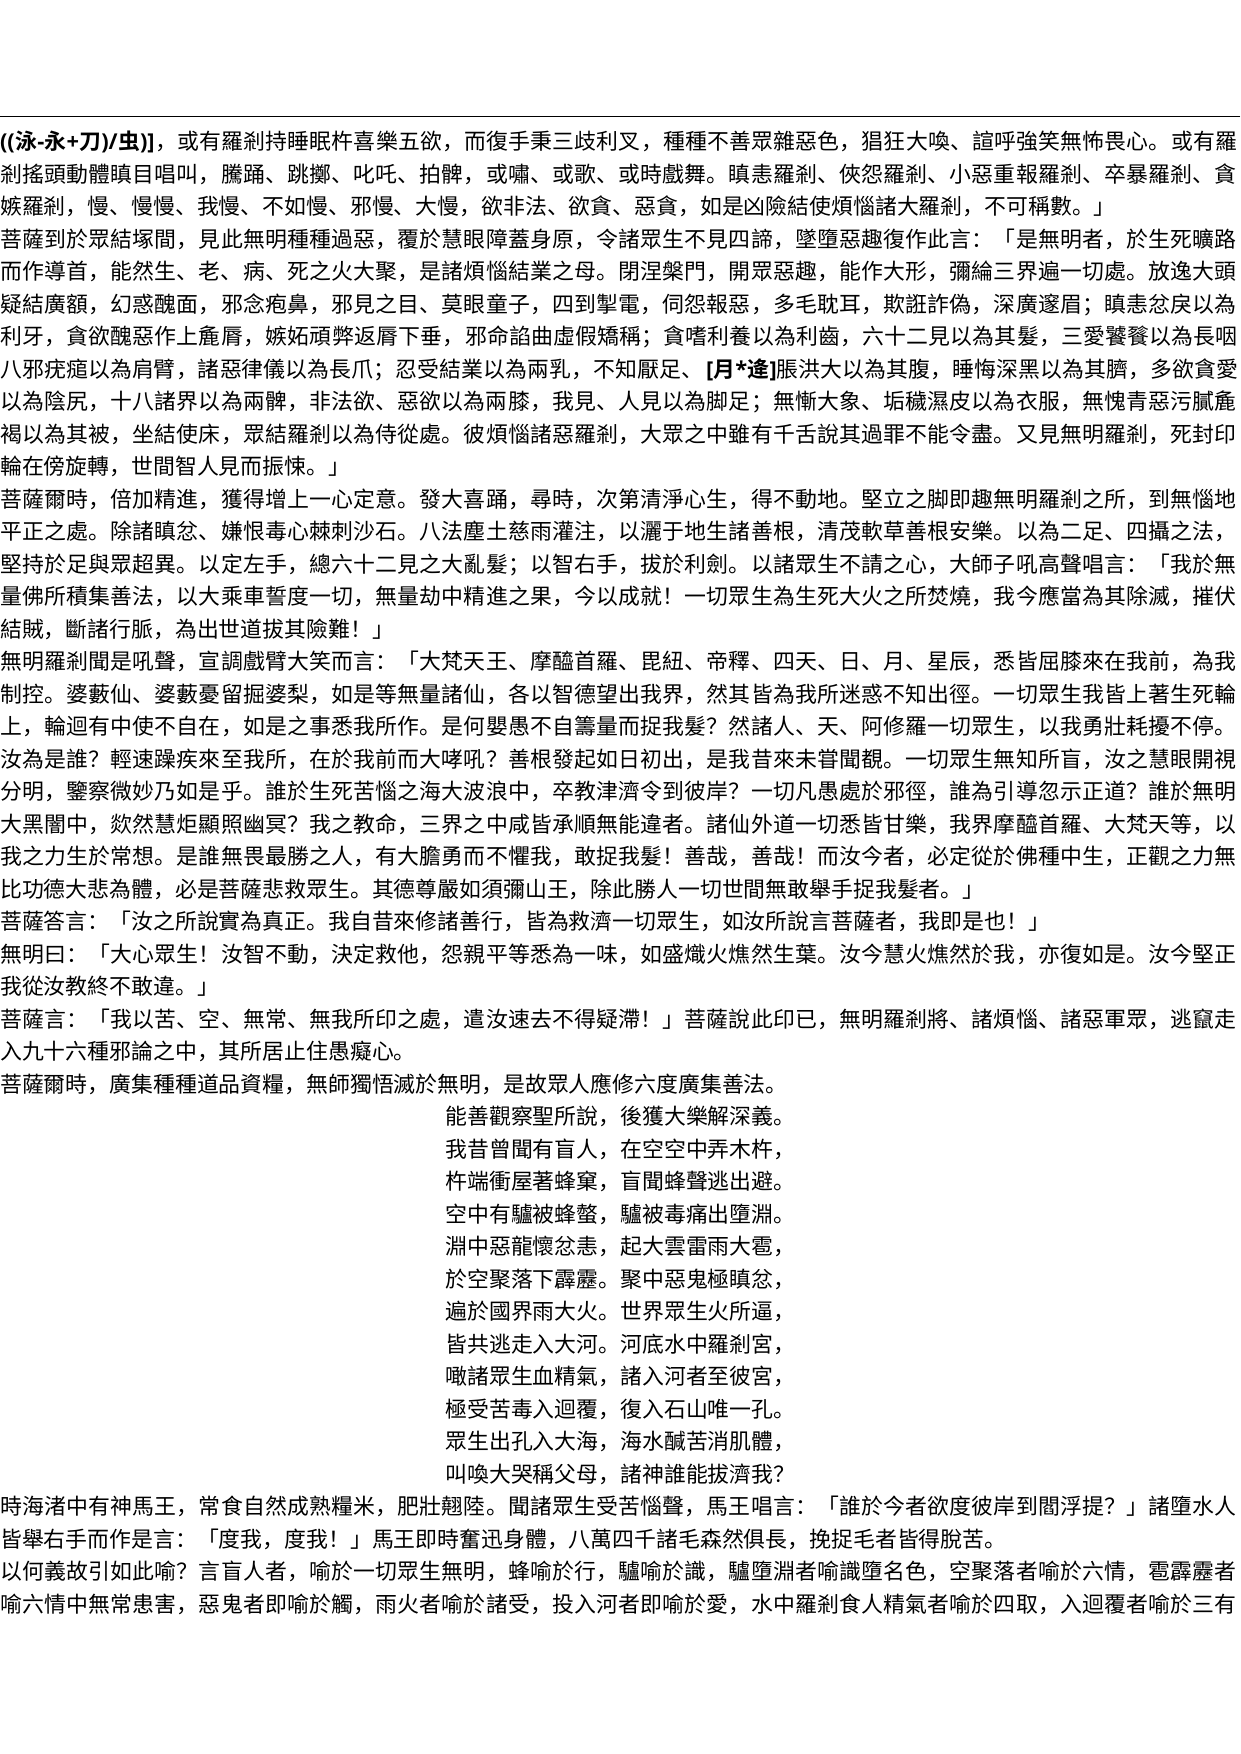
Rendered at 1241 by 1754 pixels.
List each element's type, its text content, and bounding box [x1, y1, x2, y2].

text 叫喚大哭稱父母，諸神誰能拔濟我？ [0, 1456, 1240, 1489]
text 於空聚落下霹靂。聚中惡鬼極瞋忿， [0, 1261, 1240, 1294]
text 眾生出孔入大海，海水醎苦消肌體， [0, 1424, 1240, 1456]
text 菩薩到於眾結塚間，見此無明種種過惡，覆於慧眼障蓋身原，令諸眾生不見四諦，墜墮惡趣復作此言：「是無明者，於生死曠路而作導首，能然生、老、病、死之火大聚，是諸煩惱結業之母。閉涅槃門，開眾惡趣，能作大形，彌綸三界遍一切處。放逸大頭，疑結廣額，幻惑醜面，邪念疱鼻，邪見之目、莫眼童子，四到掣電，伺怨報惡，多毛耽耳，欺誑詐偽，深廣邃眉；瞋恚忿戾以為利牙，貪欲醜惡作上麁脣，嫉妬頑弊返脣下垂，邪命諂曲虛假矯稱；貪嗜利養以為利齒，六十二見以為其髮，三愛饕餮以為長咽，八邪疣㾽以為肩臂，諸惡律儀以為長爪；忍受結業以為兩乳，不知厭足、[月*逄]脹洪大以為其腹，睡悔深黑以為其臍，多欲貪愛以為陰尻，十八諸界以為兩髀，非法欲、惡欲以為兩膝，我見、人見以為脚足；無慚大象、垢穢濕皮以為衣服，無愧青惡污膩麁褐以為其被，坐結使床，眾結羅剎以為侍從處。彼煩惱諸惡羅剎，大眾之中雖有千舌說其過罪不能令盡。又見無明羅剎，死封印輪在傍旋轉，世間智人見而振悚。」 [0, 221, 1240, 481]
text 菩薩爾時，倍加精進，獲得增上一心定意。發大喜踊，尋時，次第清淨心生，得不動地。堅立之脚即趣無明羅剎之所，到無惱地平正之處。除諸瞋忿、嫌恨毒心棘刺沙石。八法塵土慈雨灌注，以灑于地生諸善根，清茂軟草善根安樂。以為二足、四攝之法，堅持於足與眾超異。以定左手，總六十二見之大亂髮；以智右手，拔於利劍。以諸眾生不請之心，大師子吼高聲唱言：「我於無量佛所積集善法，以大乘車誓度一切，無量劫中精進之果，今以成就！一切眾生為生死大火之所焚燒，我今應當為其除滅，摧伏結賊，斷諸行脈，為出世道拔其險難！」 [0, 481, 1240, 644]
text 皆共逃走入大河。河底水中羅剎宮， [0, 1326, 1240, 1359]
text 無明羅剎聞是吼聲，宣調戲臂大笑而言：「大梵天王、摩醯首羅、毘紐、帝釋、四天、日、月、星辰，悉皆屈膝來在我前，為我制控。婆藪仙、婆藪憂留掘婆梨，如是等無量諸仙，各以智德望出我界，然其皆為我所迷惑不知出徑。一切眾生我皆上著生死輪上，輪迴有中使不自在，如是之事悉我所作。是何嬰愚不自籌量而捉我髮？然諸人、天、阿修羅一切眾生，以我勇壯耗擾不停。汝為是誰？輕速躁疾來至我所，在於我前而大哮吼？善根發起如日初出，是我昔來未甞聞覩。一切眾生無知所盲，汝之慧眼開視分明，鑒察微妙乃如是乎。誰於生死苦惱之海大波浪中，卒教津濟令到彼岸？一切凡愚處於邪徑，誰為引導忽示正道？誰於無明大黑闇中，欻然慧炬顯照幽冥？我之教命，三界之中咸皆承順無能違者。諸仙外道一切悉皆甘樂，我界摩醯首羅、大梵天等，以我之力生於常想。是誰無畏最勝之人，有大膽勇而不懼我，敢捉我髮！善哉，善哉！而汝今者，必定從於佛種中生，正觀之力無比功德大悲為體，必是菩薩悲救眾生。其德尊嚴如須彌山王，除此勝人一切世間無敢舉手捉我髮者。」 [0, 644, 1240, 904]
text 我昔曾聞有盲人，在空空中弄木杵， [0, 1131, 1240, 1164]
text 遍於國界雨大火。世界眾生火所逼， [0, 1294, 1240, 1326]
text 菩薩言：「我以苦、空、無常、無我所印之處，遣汝速去不得疑滯！」菩薩說此印已，無明羅剎將、諸煩惱、諸惡軍眾，逃竄走入九十六種邪論之中，其所居止住愚癡心。 [0, 1001, 1240, 1066]
text 極受苦毒入迴覆，復入石山唯一孔。 [0, 1391, 1240, 1424]
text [0, 124, 1240, 221]
text 噉諸眾生血精氣，諸入河者至彼宮， [0, 1359, 1240, 1391]
text 能善觀察聖所說，後獲大樂解深義。 [0, 1099, 1240, 1131]
text 菩薩答言：「汝之所說實為真正。我自昔來修諸善行，皆為救濟一切眾生，如汝所說言菩薩者，我即是也！」 [0, 904, 1240, 936]
text 淵中惡龍懷忿恚，起大雲雷雨大雹， [0, 1229, 1240, 1261]
text 菩薩爾時，廣集種種道品資糧，無師獨悟滅於無明，是故眾人應修六度廣集善法。 [0, 1066, 1240, 1099]
text 無明曰：「大心眾生！汝智不動，決定救他，怨親平等悉為一味，如盛熾火燋然生葉。汝今慧火燋然於我，亦復如是。汝今堅正，我從汝教終不敢違。」 [0, 936, 1240, 1001]
text 時海渚中有神馬王，常食自然成熟糧米，肥壯翹陸。聞諸眾生受苦惱聲，馬王唱言：「誰於今者欲度彼岸到閻浮提？」諸墮水人皆舉右手而作是言：「度我，度我！」馬王即時奮迅身體，八萬四千諸毛森然俱長，挽捉毛者皆得脫苦。 [0, 1489, 1240, 1554]
text 杵端衝屋著蜂窠，盲聞蜂聲逃出避。 [0, 1164, 1240, 1196]
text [0, 1554, 1240, 1619]
text 空中有驢被蜂螫，驢被毒痛出墮淵。 [0, 1196, 1240, 1229]
